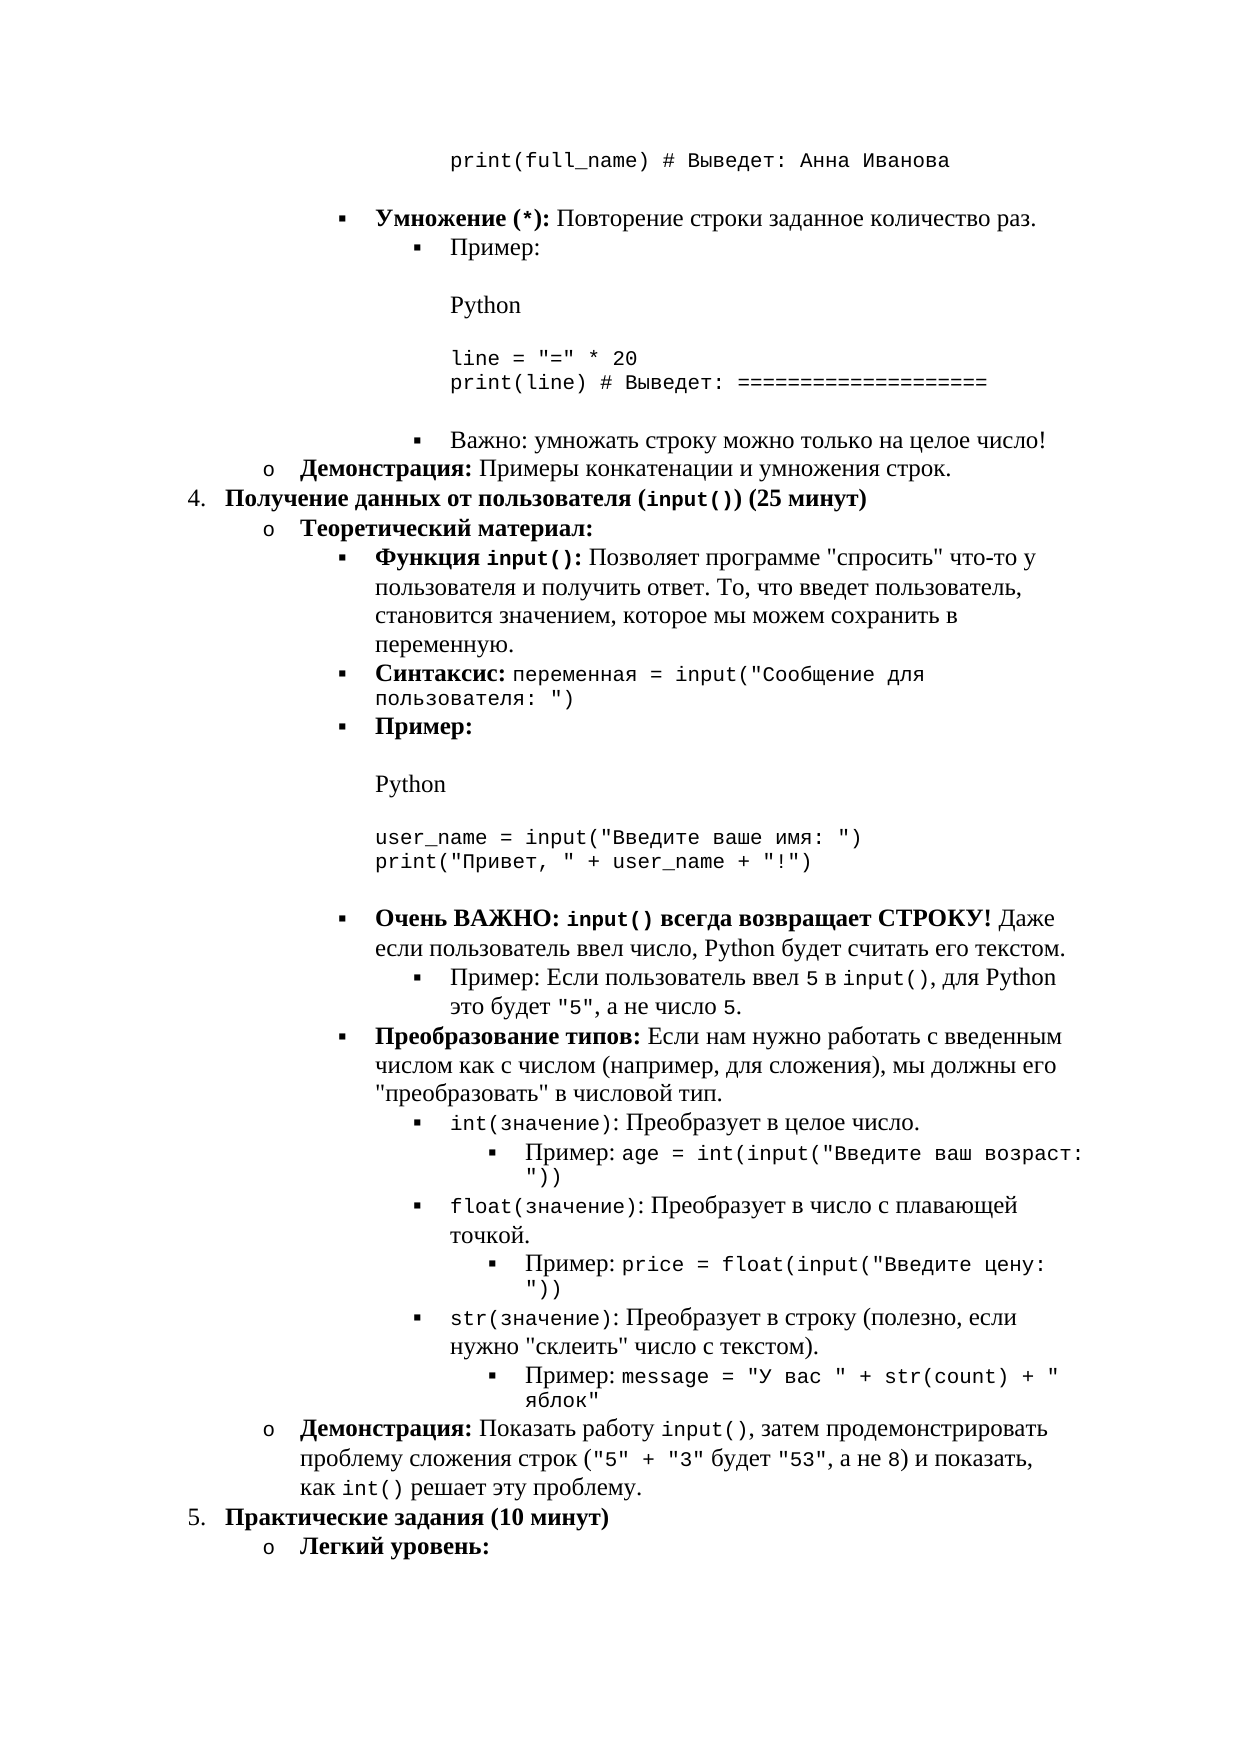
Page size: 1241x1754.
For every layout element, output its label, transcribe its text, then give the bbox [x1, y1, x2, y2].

list Пример: price = float(input("Введите цену: ")) [487, 1248, 1090, 1302]
list int(значение): Преобразует в целое число. [412, 1107, 1090, 1137]
text user_name = input("Введите ваше имя: ") [375, 827, 1090, 851]
list Получение данных от пользователя (input()) (25 минут) [187, 483, 1090, 513]
list Теоретический материал: [262, 513, 1090, 542]
list Пример: Если пользователь ввел 5 в input(), для Python это будет "5", а не число 5. [412, 962, 1090, 1021]
list Умножение (*): Повторение строки заданное количество раз. [337, 203, 1090, 232]
list Очень ВАЖНО: input() всегда возвращает СТРОКУ! Даже если пользователь ввел число, Python будет считать его текстом. [337, 903, 1090, 962]
list Демонстрация: Примеры конкатенации и умножения строк. [262, 453, 1090, 483]
list Преобразование типов: Если нам нужно работать с введенным числом как с числом (например, для сложения), мы должны его "преобразовать" в числовой тип. [337, 1021, 1090, 1107]
list Важно: умножать строку можно только на целое число! [412, 425, 1090, 453]
list Пример: [337, 711, 1090, 740]
list str(значение): Преобразует в строку (полезно, если нужно "склеить" число с текстом). [412, 1302, 1090, 1360]
text print("Привет, " + user_name + "!") [375, 851, 1090, 874]
list float(значение): Преобразует в число с плавающей точкой. [412, 1190, 1090, 1248]
list Легкий уровень: [262, 1531, 1090, 1560]
text print(full_name) # Выведет: Анна Иванова [450, 150, 1090, 174]
text print(line) # Выведет: ==================== [450, 372, 1090, 396]
list Функция input(): Позволяет программе "спросить" что-то у пользователя и получить ответ. То, что введет пользователь, становится значением, которое мы можем сохранить в переменную. [337, 542, 1090, 658]
list Демонстрация: Показать работу input(), затем продемонстрировать проблему сложения строк ("5" + "3" будет "53", а не 8) и показать, как int() решает эту проблему. [262, 1413, 1090, 1502]
text Python [450, 290, 1090, 319]
list Пример: age = int(input("Введите ваш возраст: ")) [487, 1137, 1090, 1190]
text Python [375, 769, 1090, 798]
text line = "=" * 20 [450, 348, 1090, 372]
list Пример: message = "У вас " + str(count) + " яблок" [487, 1360, 1090, 1413]
list Практические задания (10 минут) [187, 1502, 1090, 1531]
list Пример: [412, 232, 1090, 261]
list Синтаксис: переменная = input("Сообщение для пользователя: ") [337, 658, 1090, 711]
